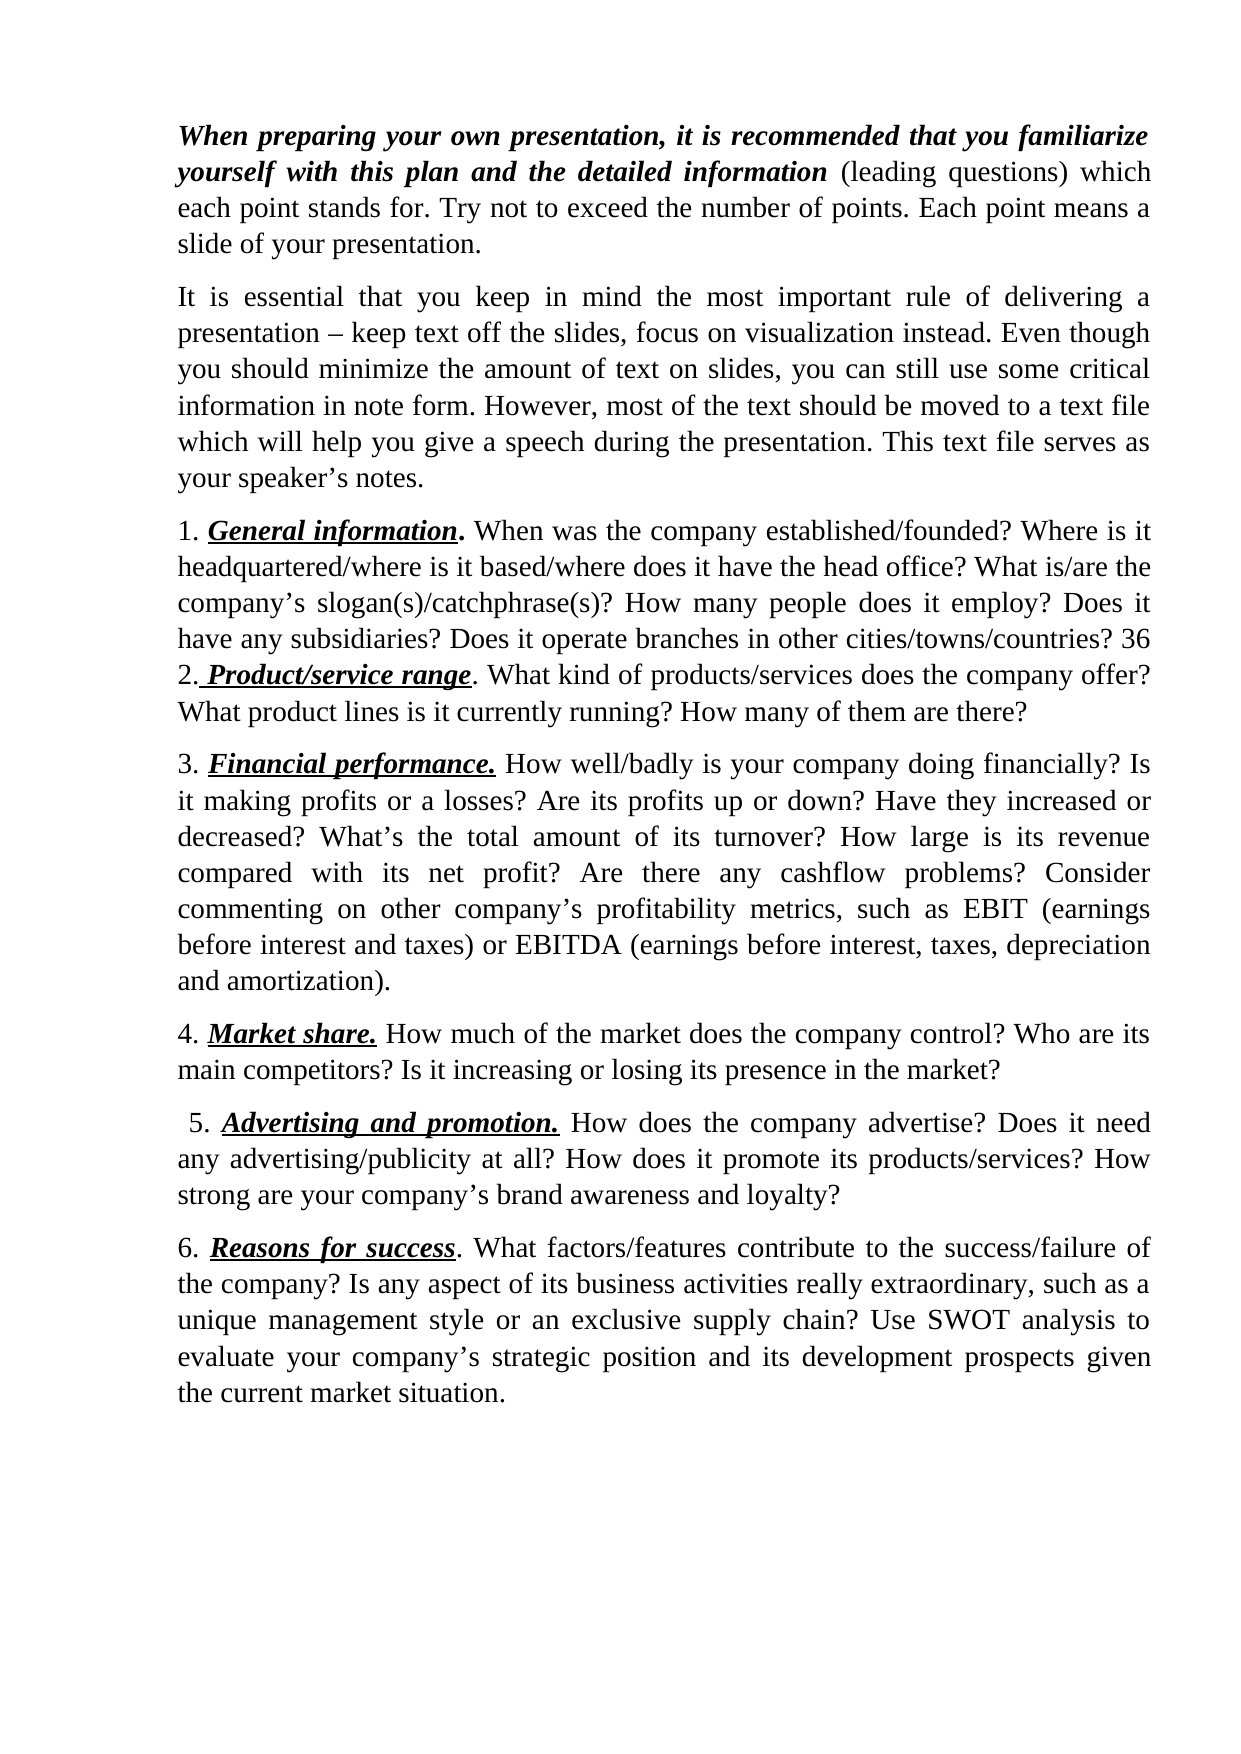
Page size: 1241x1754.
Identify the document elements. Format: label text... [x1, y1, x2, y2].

text 1. General information. When was the company established/founded? Where is it headquartered/where is it based/where does it have the head office? What is/are the company’s slogan(s)/catchphrase(s)? How many people does it employ? Does it have any subsidiaries? Does it operate branches in other cities/towns/countries? 36 2. Product/service range. What kind of products/services does the company offer? What product lines is it currently running? How many of them are there? [177, 513, 1152, 727]
text 4. Market share. How much of the market does the company control? Who are its main competitors? Is it increasing or losing its presence in the market? [177, 1016, 1152, 1086]
text 3. Financial performance. How well/badly is your company doing financially? Is it making profits or a losses? Are its profits up or down? Have they increased or decreased? What’s the total amount of its turnover? How large is its revenue compared with its net profit? Are there any cashflow problems? Consider commenting on other company’s profitability metrics, such as EBIT (earnings before interest and taxes) or EBITDA (earnings before interest, taxes, depreciation and amortization). [177, 746, 1152, 997]
text 5. Advertising and promotion. How does the company advertise? Does it need any advertising/publicity at all? How does it promote its products/services? How strong are your company’s brand awareness and loyalty? [177, 1105, 1152, 1211]
text When preparing your own presentation, it is recommended that you familiarize yourself with this plan and the detailed information (leading questions) which each point stands for. Try not to exceed the number of points. Each point means a slide of your presentation. [177, 118, 1152, 260]
text It is essential that you keep in mind the most important rule of delivering a presentation – keep text off the slides, focus on visualization instead. Even though you should minimize the amount of text on slides, you can still use some critical information in note form. However, most of the text should be moved to a text file which will help you give a speech during the presentation. This text file serves as your speaker’s notes. [177, 279, 1152, 494]
text 6. Reasons for success. What factors/features contribute to the success/failure of the company? Is any aspect of its business activities really extraordinary, such as a unique management style or an exclusive supply chain? Use SWOT analysis to evaluate your company’s strategic position and its development prospects given the current market situation. [177, 1230, 1152, 1408]
